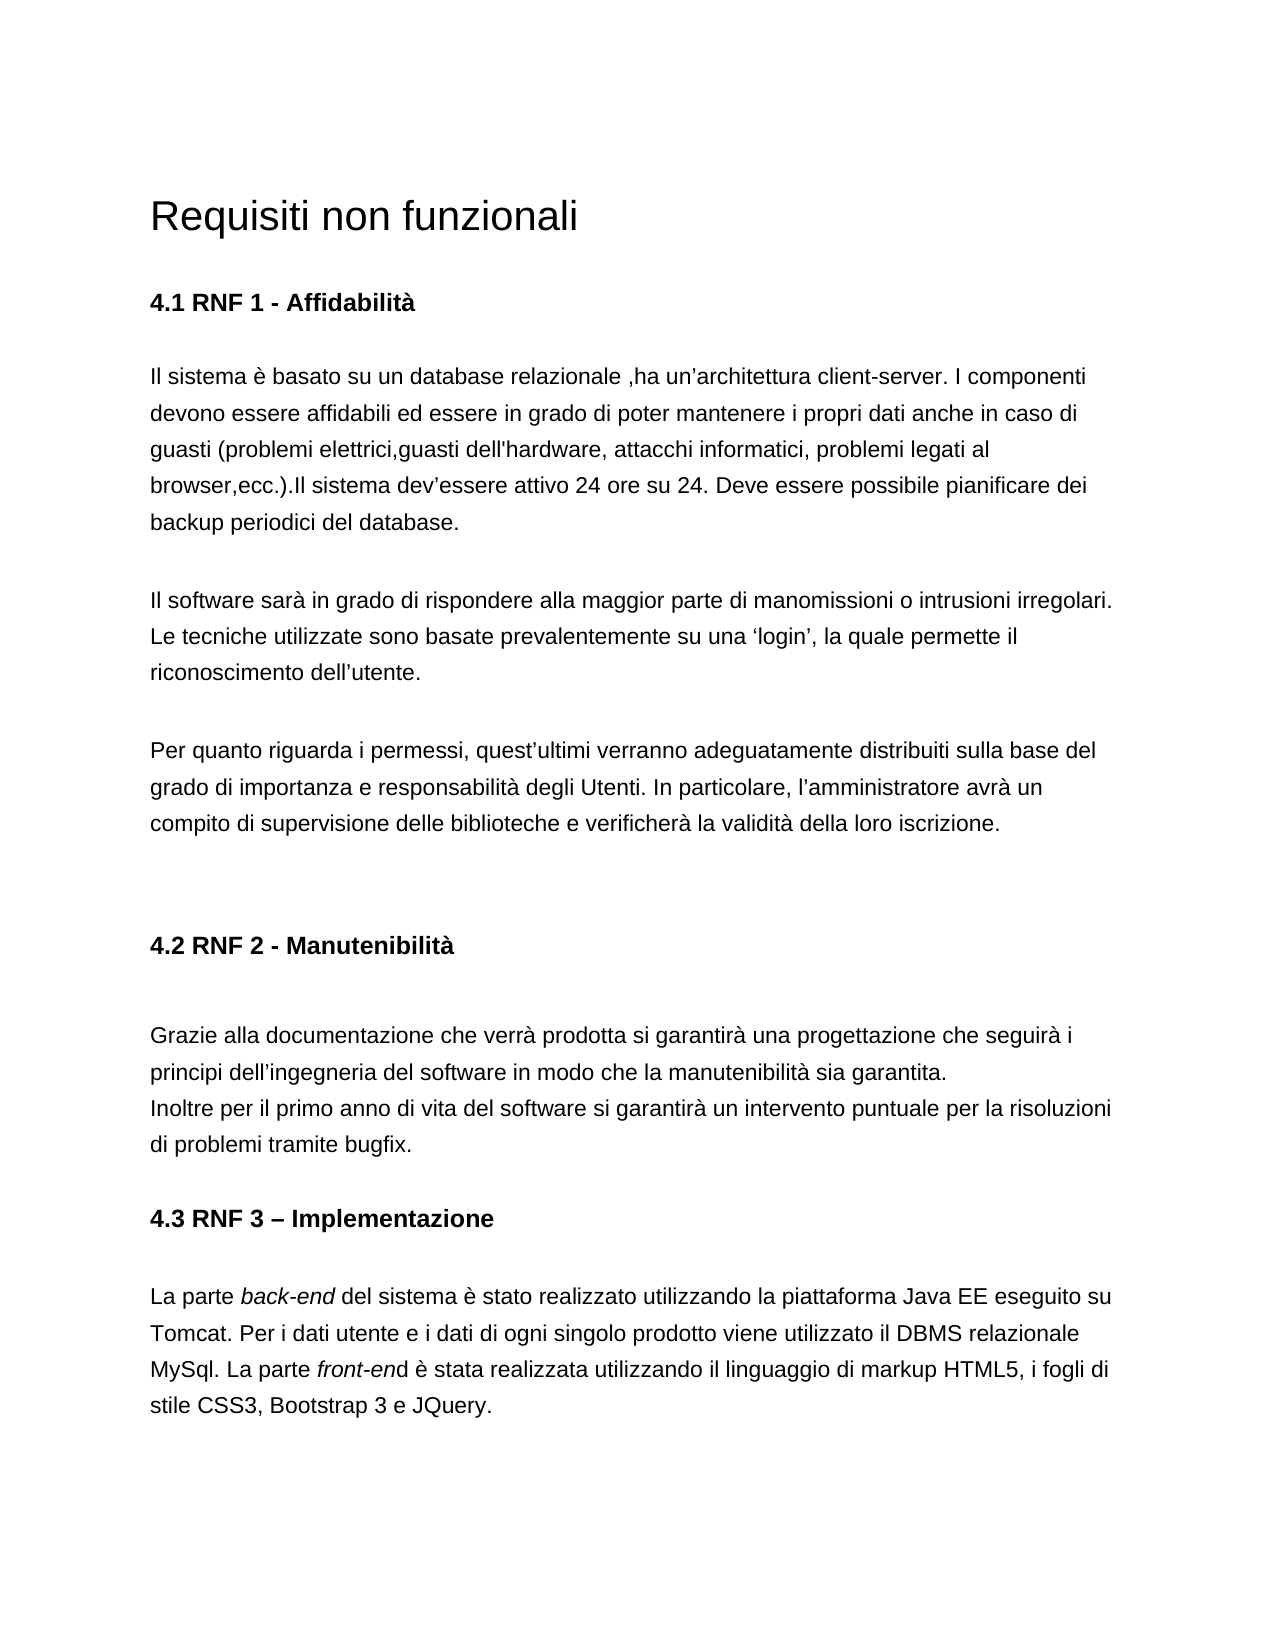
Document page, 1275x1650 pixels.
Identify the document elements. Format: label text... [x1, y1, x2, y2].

subtitle Il sistema è basato su un database relazionale ,ha un’architettura client-server. I componenti devono essere affidabili ed essere in grado di poter mantenere i propri dati anche in caso di guasti (problemi elettrici,guasti dell'hardware, attacchi informatici, problemi legati al browser,ecc.).Il sistema dev’essere attivo 24 ore su 24. Deve essere possibile pianificare dei backup periodici del database. [150, 363, 1125, 535]
text Grazie alla documentazione che verrà prodotta si garantirà una progettazione che seguirà i principi dell’ingegneria del software in modo che la manutenibilità sia garantita. [150, 1022, 1125, 1085]
text 4.3 RNF 3 – Implementazione [150, 1204, 1125, 1233]
text La parte back-end del sistema è stato realizzato utilizzando la piattaforma Java EE eseguito su Tomcat. Per i dati utente e i dati di ogni singolo prodotto viene utilizzato il DBMS relazionale MySql. La parte front-end è stata realizzata utilizzando il linguaggio di markup HTML5, i fogli di stile CSS3, Bootstrap 3 e JQuery. [150, 1283, 1125, 1455]
subtitle Requisiti non funzionali [150, 192, 1125, 239]
subtitle 4.2 RNF 2 - Manutenibilità [150, 931, 1125, 959]
text Inoltre per il primo anno di vita del software si garantirà un intervento puntuale per la risoluzioni di problemi tramite bugfix. [150, 1095, 1125, 1158]
subtitle Il software sarà in grado di rispondere alla maggior parte di manomissioni o intrusioni irregolari. Le tecniche utilizzate sono basate prevalentemente su una ‘login’, la quale permette il riconoscimento dell’utente. [150, 587, 1125, 686]
subtitle 4.1 RNF 1 - Affidabilità [150, 288, 1125, 317]
subtitle Per quanto riguarda i permessi, quest’ultimi verranno adeguatamente distribuiti sulla base del grado di importanza e responsabilità degli Utenti. In particolare, l’amministratore avrà un compito di supervisione delle biblioteche e verificherà la validità della loro iscrizione. [150, 737, 1125, 836]
